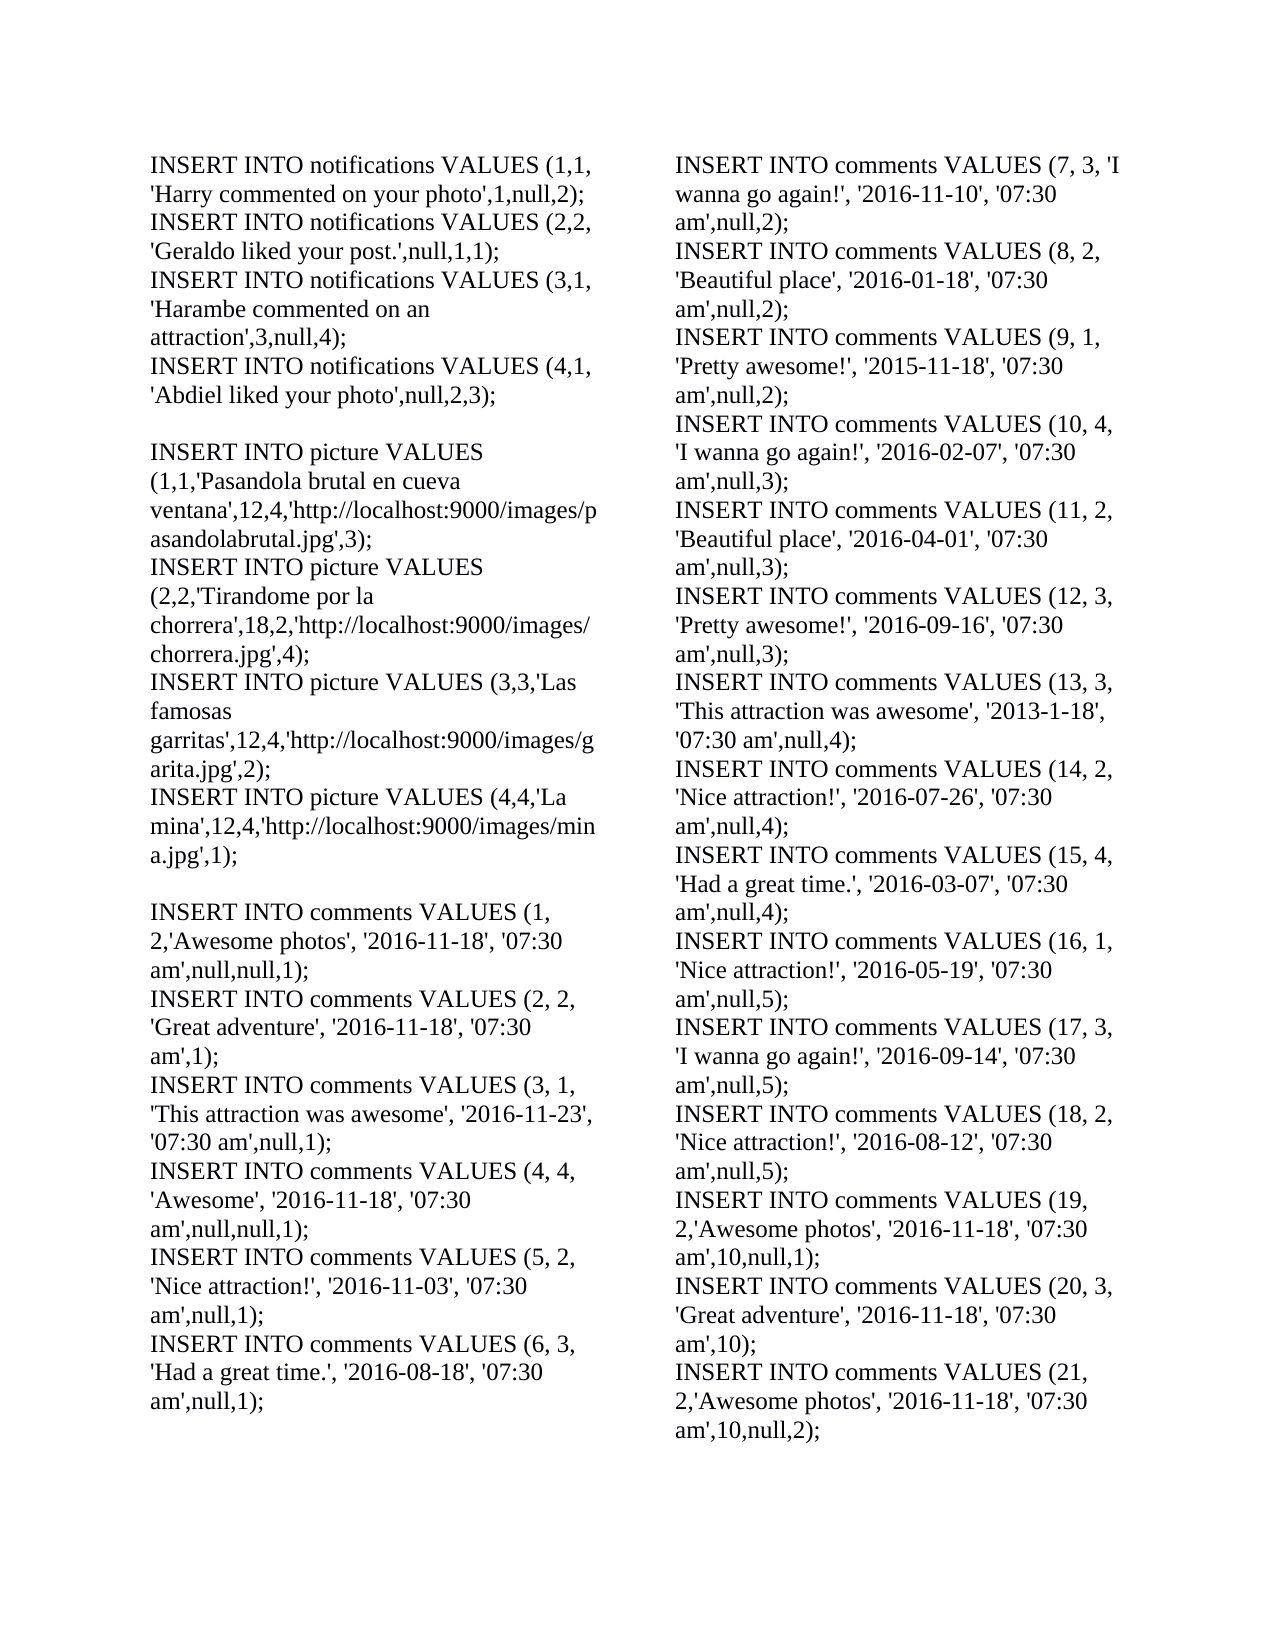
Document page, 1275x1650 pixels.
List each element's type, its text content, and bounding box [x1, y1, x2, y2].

text INSERT INTO notifications VALUES (1,1, 'Harry commented on your photo',1,null,2); [150, 150, 600, 207]
text INSERT INTO comments VALUES (20, 3, 'Great adventure', '2016-11-18', '07:30 am',10); [675, 1271, 1125, 1357]
text INSERT INTO comments VALUES (11, 2, 'Beautiful place', '2016-04-01', '07:30 am',null,3); [675, 495, 1125, 581]
text INSERT INTO comments VALUES (6, 3, 'Had a great time.', '2016-08-18', '07:30 am',null,1); [150, 1329, 600, 1415]
text INSERT INTO notifications VALUES (2,2, 'Geraldo liked your post.',null,1,1); [150, 207, 600, 265]
text INSERT INTO picture VALUES (4,4,'La mina',12,4,'http://localhost:9000/images/mina.jpg',1); [150, 782, 600, 869]
text INSERT INTO comments VALUES (15, 4, 'Had a great time.', '2016-03-07', '07:30 am',null,4); [675, 840, 1125, 926]
text INSERT INTO comments VALUES (13, 3, 'This attraction was awesome', '2013-1-18', '07:30 am',null,4); [675, 667, 1125, 754]
text INSERT INTO notifications VALUES (3,1, 'Harambe commented on an attraction',3,null,4); [150, 265, 600, 351]
text INSERT INTO picture VALUES (3,3,'Las famosas garritas',12,4,'http://localhost:9000/images/garita.jpg',2); [150, 667, 600, 782]
text INSERT INTO comments VALUES (19, 2,'Awesome photos', '2016-11-18', '07:30 am',10,null,1); [675, 1185, 1125, 1271]
text INSERT INTO comments VALUES (10, 4, 'I wanna go again!', '2016-02-07', '07:30 am',null,3); [675, 409, 1125, 495]
text INSERT INTO picture VALUES (1,1,'Pasandola brutal en cueva ventana',12,4,'http://localhost:9000/images/pasandolabrutal.jpg',3); [150, 437, 600, 552]
text INSERT INTO comments VALUES (2, 2, 'Great adventure', '2016-11-18', '07:30 am',1); [150, 984, 600, 1070]
text INSERT INTO picture VALUES (2,2,'Tirandome por la chorrera',18,2,'http://localhost:9000/images/chorrera.jpg',4); [150, 552, 600, 667]
text INSERT INTO comments VALUES (3, 1, 'This attraction was awesome', '2016-11-23', '07:30 am',null,1); [150, 1070, 600, 1156]
text INSERT INTO comments VALUES (16, 1, 'Nice attraction!', '2016-05-19', '07:30 am',null,5); [675, 926, 1125, 1012]
text INSERT INTO comments VALUES (1, 2,'Awesome photos', '2016-11-18', '07:30 am',null,null,1); [150, 897, 600, 984]
text INSERT INTO comments VALUES (4, 4, 'Awesome', '2016-11-18', '07:30 am',null,null,1); [150, 1156, 600, 1242]
text INSERT INTO notifications VALUES (4,1, 'Abdiel liked your photo',null,2,3); [150, 351, 600, 409]
text INSERT INTO comments VALUES (8, 2, 'Beautiful place', '2016-01-18', '07:30 am',null,2); [675, 236, 1125, 322]
text INSERT INTO comments VALUES (12, 3, 'Pretty awesome!', '2016-09-16', '07:30 am',null,3); [675, 581, 1125, 667]
text INSERT INTO comments VALUES (7, 3, 'I wanna go again!', '2016-11-10', '07:30 am',null,2); [675, 150, 1125, 236]
text INSERT INTO comments VALUES (17, 3, 'I wanna go again!', '2016-09-14', '07:30 am',null,5); [675, 1012, 1125, 1099]
text INSERT INTO comments VALUES (18, 2, 'Nice attraction!', '2016-08-12', '07:30 am',null,5); [675, 1099, 1125, 1185]
text INSERT INTO comments VALUES (9, 1, 'Pretty awesome!', '2015-11-18', '07:30 am',null,2); [675, 322, 1125, 409]
text INSERT INTO comments VALUES (5, 2, 'Nice attraction!', '2016-11-03', '07:30 am',null,1); [150, 1242, 600, 1329]
text INSERT INTO comments VALUES (14, 2, 'Nice attraction!', '2016-07-26', '07:30 am',null,4); [675, 754, 1125, 840]
text INSERT INTO comments VALUES (21, 2,'Awesome photos', '2016-11-18', '07:30 am',10,null,2); [675, 1357, 1125, 1444]
